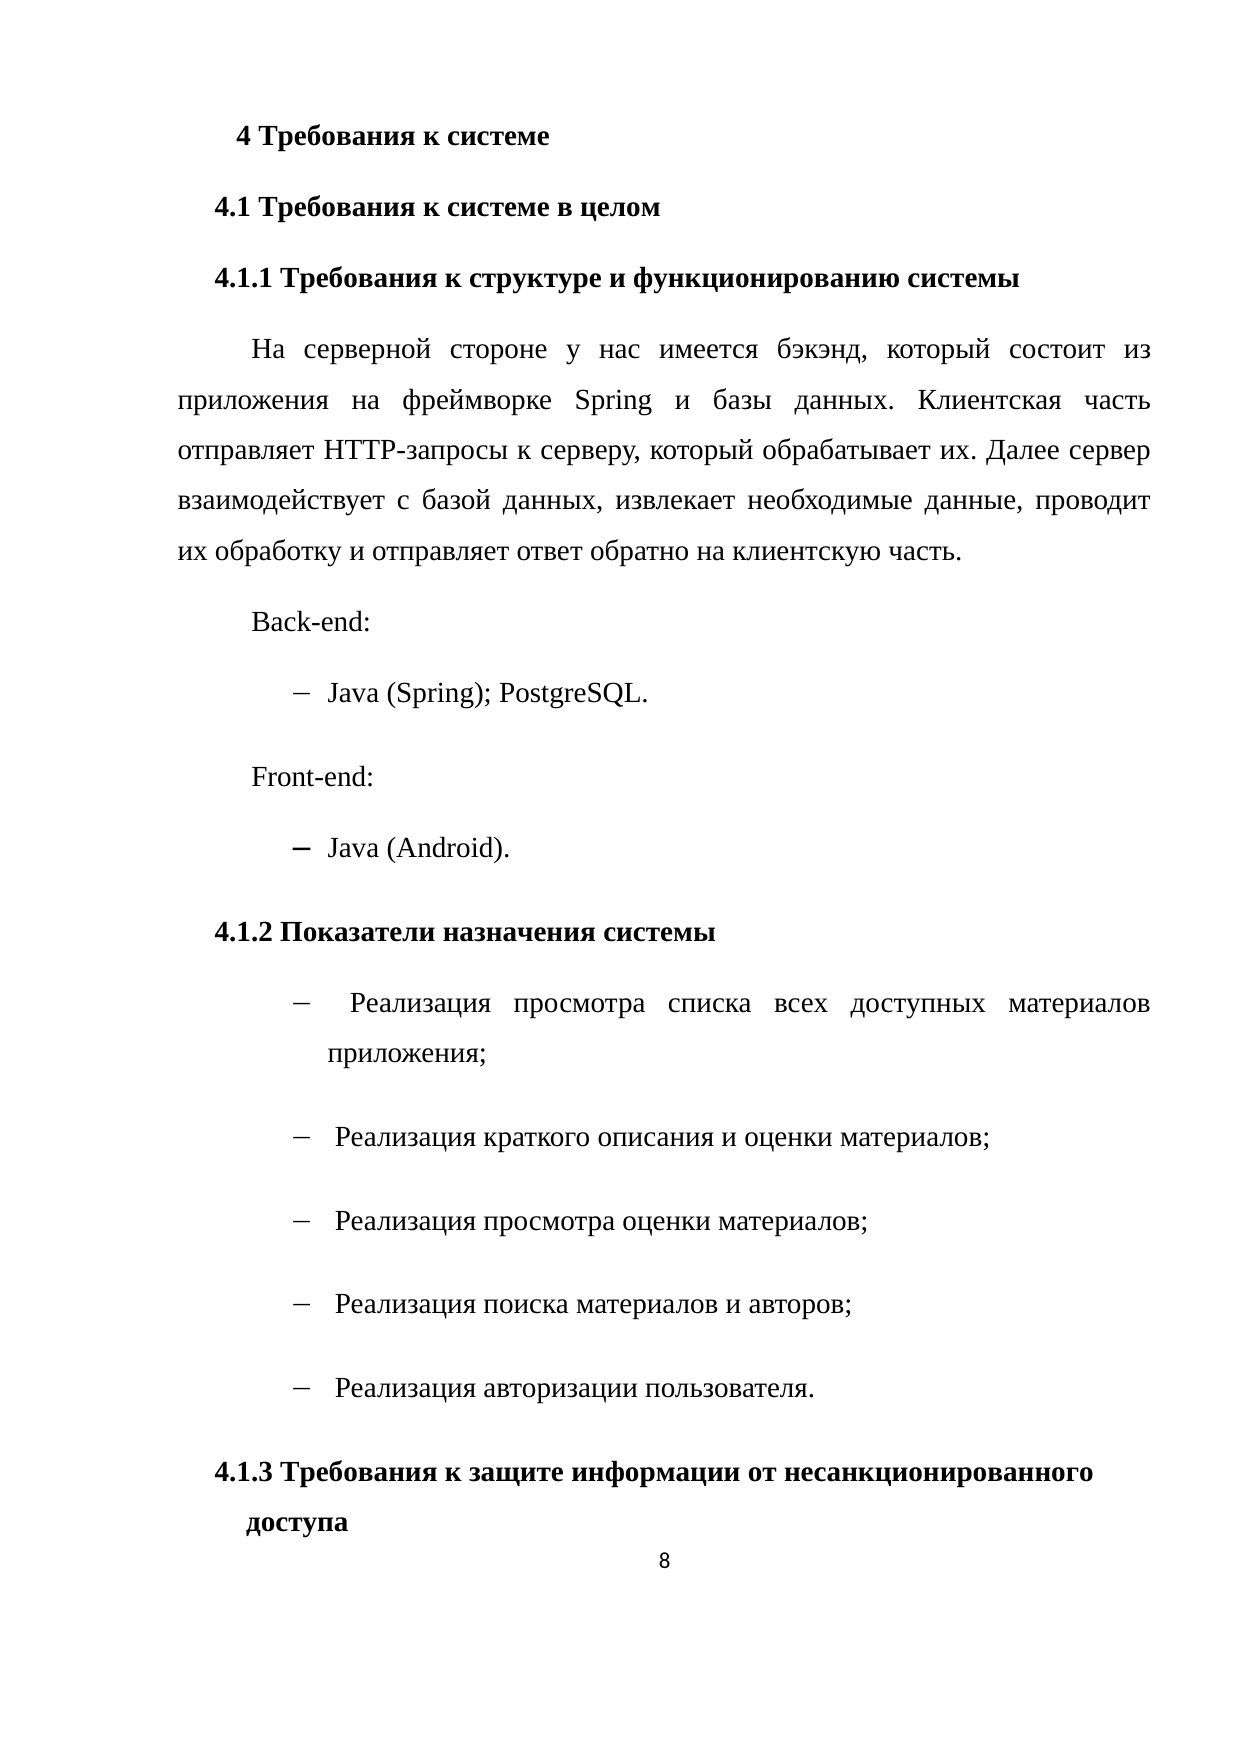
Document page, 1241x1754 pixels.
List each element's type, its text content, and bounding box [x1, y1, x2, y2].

text Требования к структуре и функционированию системы [214, 260, 1152, 294]
text Back-end: [177, 604, 1152, 637]
text Java (Android). [290, 830, 1152, 864]
text Требования к системе [236, 118, 1152, 152]
text На серверной стороне у нас имеется бэкэнд, который состоит из приложения на фреймворке Spring и базы данных. Клиентская часть отправляет HTTP-запросы к серверу, который обрабатывает их. Далее сервер взаимодействует с базой данных, извлекает необходимые данные, проводит их обработку и отправляет ответ обратно на клиентскую часть. [177, 332, 1152, 566]
text Требования к системе в целом [214, 189, 1152, 223]
text Java (Spring); PostgreSQL. [290, 675, 1152, 709]
text Показатели назначения системы [214, 914, 1152, 947]
text Реализация авторизации пользователя. [290, 1370, 1152, 1404]
text Реализация краткого описания и оценки материалов; [290, 1119, 1152, 1153]
text Front-end: [177, 759, 1152, 792]
text Требования к защите информации от несанкционированного доступа [214, 1454, 1152, 1538]
text Реализация поиска материалов и авторов; [290, 1286, 1152, 1320]
text Реализация просмотра списка всех доступных материалов приложения; [290, 985, 1152, 1069]
text Реализация просмотра оценки материалов; [290, 1203, 1152, 1236]
